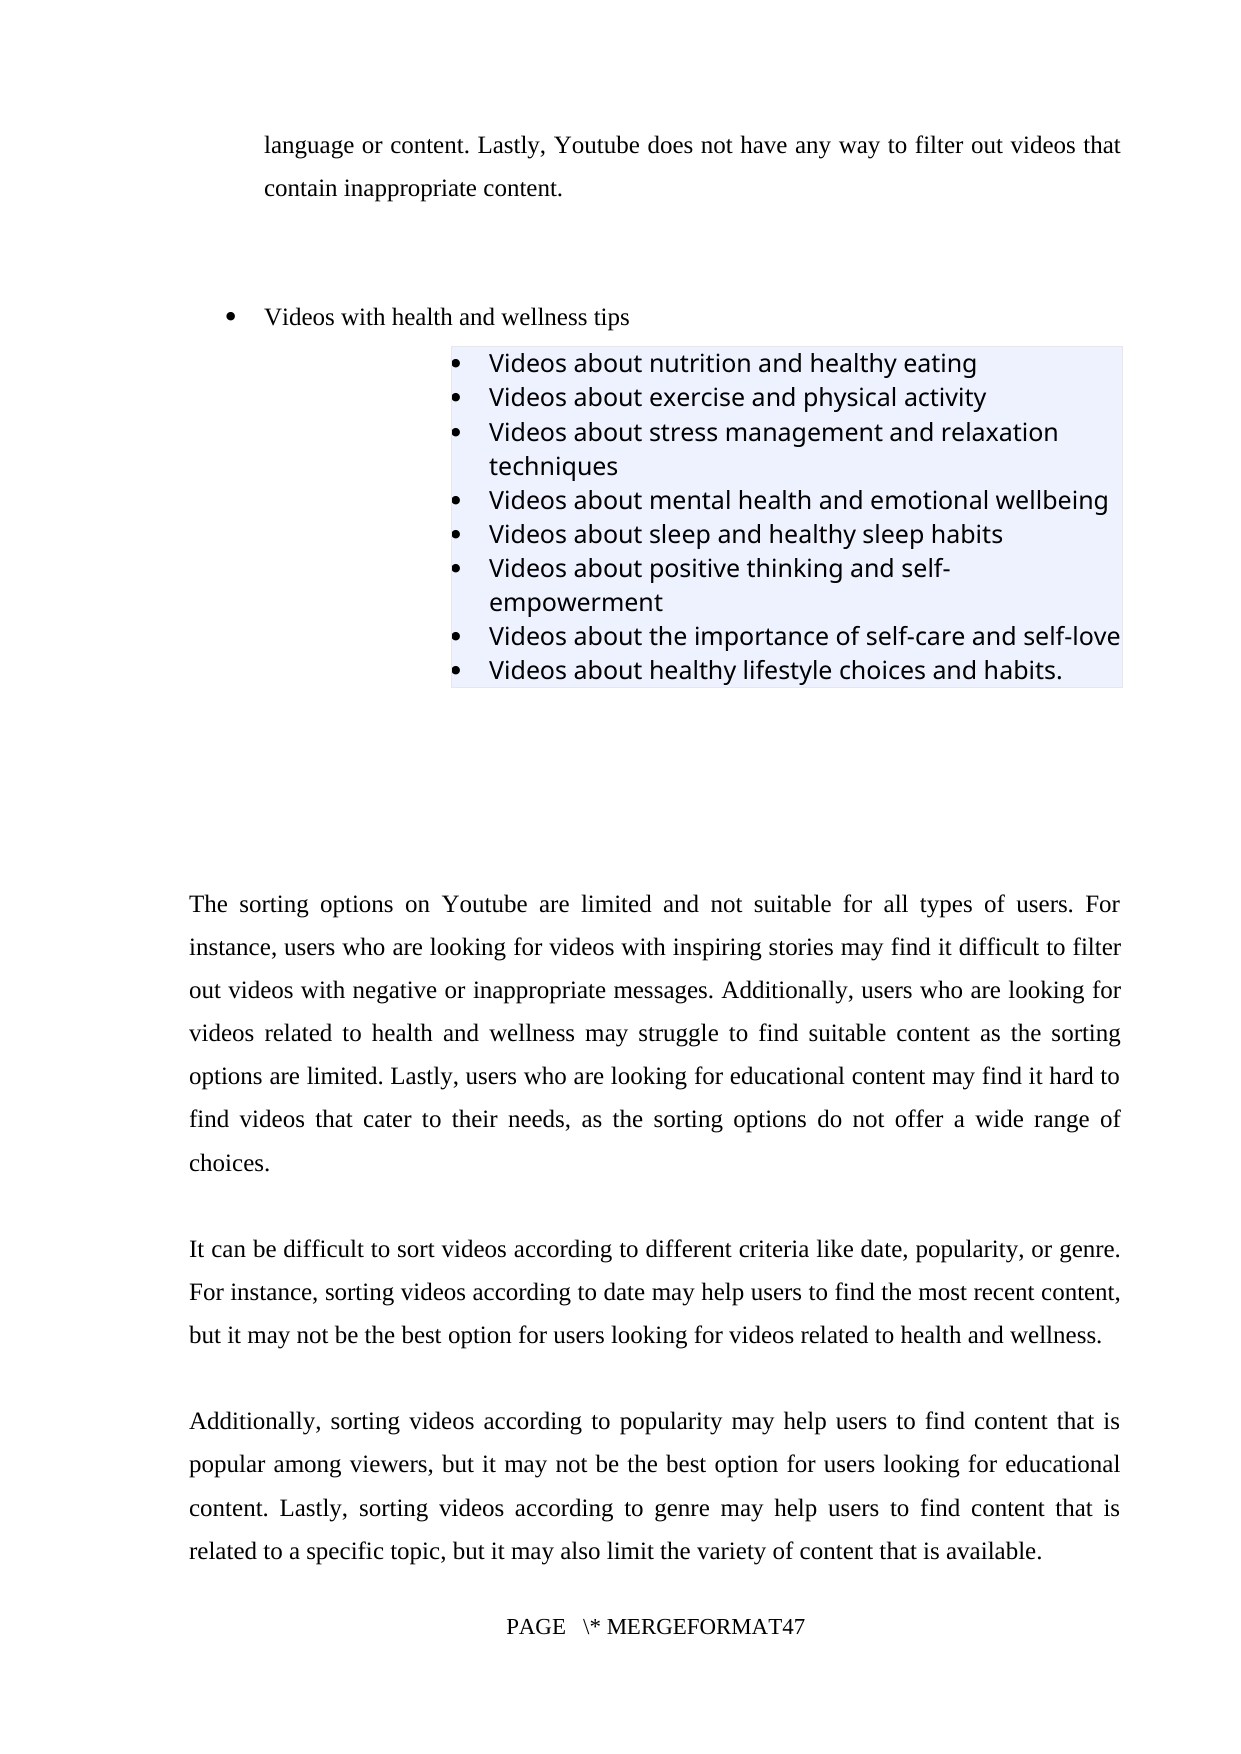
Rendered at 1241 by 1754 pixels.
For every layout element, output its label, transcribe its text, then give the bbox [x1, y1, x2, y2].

text It can be difficult to sort videos according to different criteria like date, popularity, or genre. For instance, sorting videos according to date may help users to find the most recent content, but it may not be the best option for users looking for videos related to health and wellness. [189, 1234, 1122, 1349]
list Videos about positive thinking and self-empowerment [452, 550, 1122, 618]
list Videos about stress management and relaxation techniques [452, 414, 1122, 482]
list Videos about the importance of self-care and self-love [452, 618, 1122, 652]
text The sorting options on Youtube are limited and not suitable for all types of users. For instance, users who are looking for videos with inspiring stories may find it difficult to filter out videos with negative or inappropriate messages. Additionally, users who are looking for videos related to health and wellness may struggle to find suitable content as the sorting options are limited. Lastly, users who are looking for educational content may find it hard to find videos that cater to their needs, as the sorting options do not offer a wide range of choices. [189, 889, 1122, 1176]
list Videos about exercise and physical activity [452, 379, 1122, 414]
text Additionally, sorting videos according to popularity may help users to find content that is popular among viewers, but it may not be the best option for users looking for educational content. Lastly, sorting videos according to genre may help users to find content that is related to a specific topic, but it may also limit the variety of content that is available. [189, 1406, 1122, 1564]
list Videos about sleep and healthy sleep habits [452, 516, 1122, 550]
list Videos about mental health and emotional wellbeing [452, 482, 1122, 516]
list Videos about healthy lifestyle choices and habits. [452, 652, 1122, 687]
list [264, 130, 1122, 202]
list Videos with health and wellness tips [226, 302, 1122, 331]
list Videos about nutrition and healthy eating [452, 347, 1122, 379]
